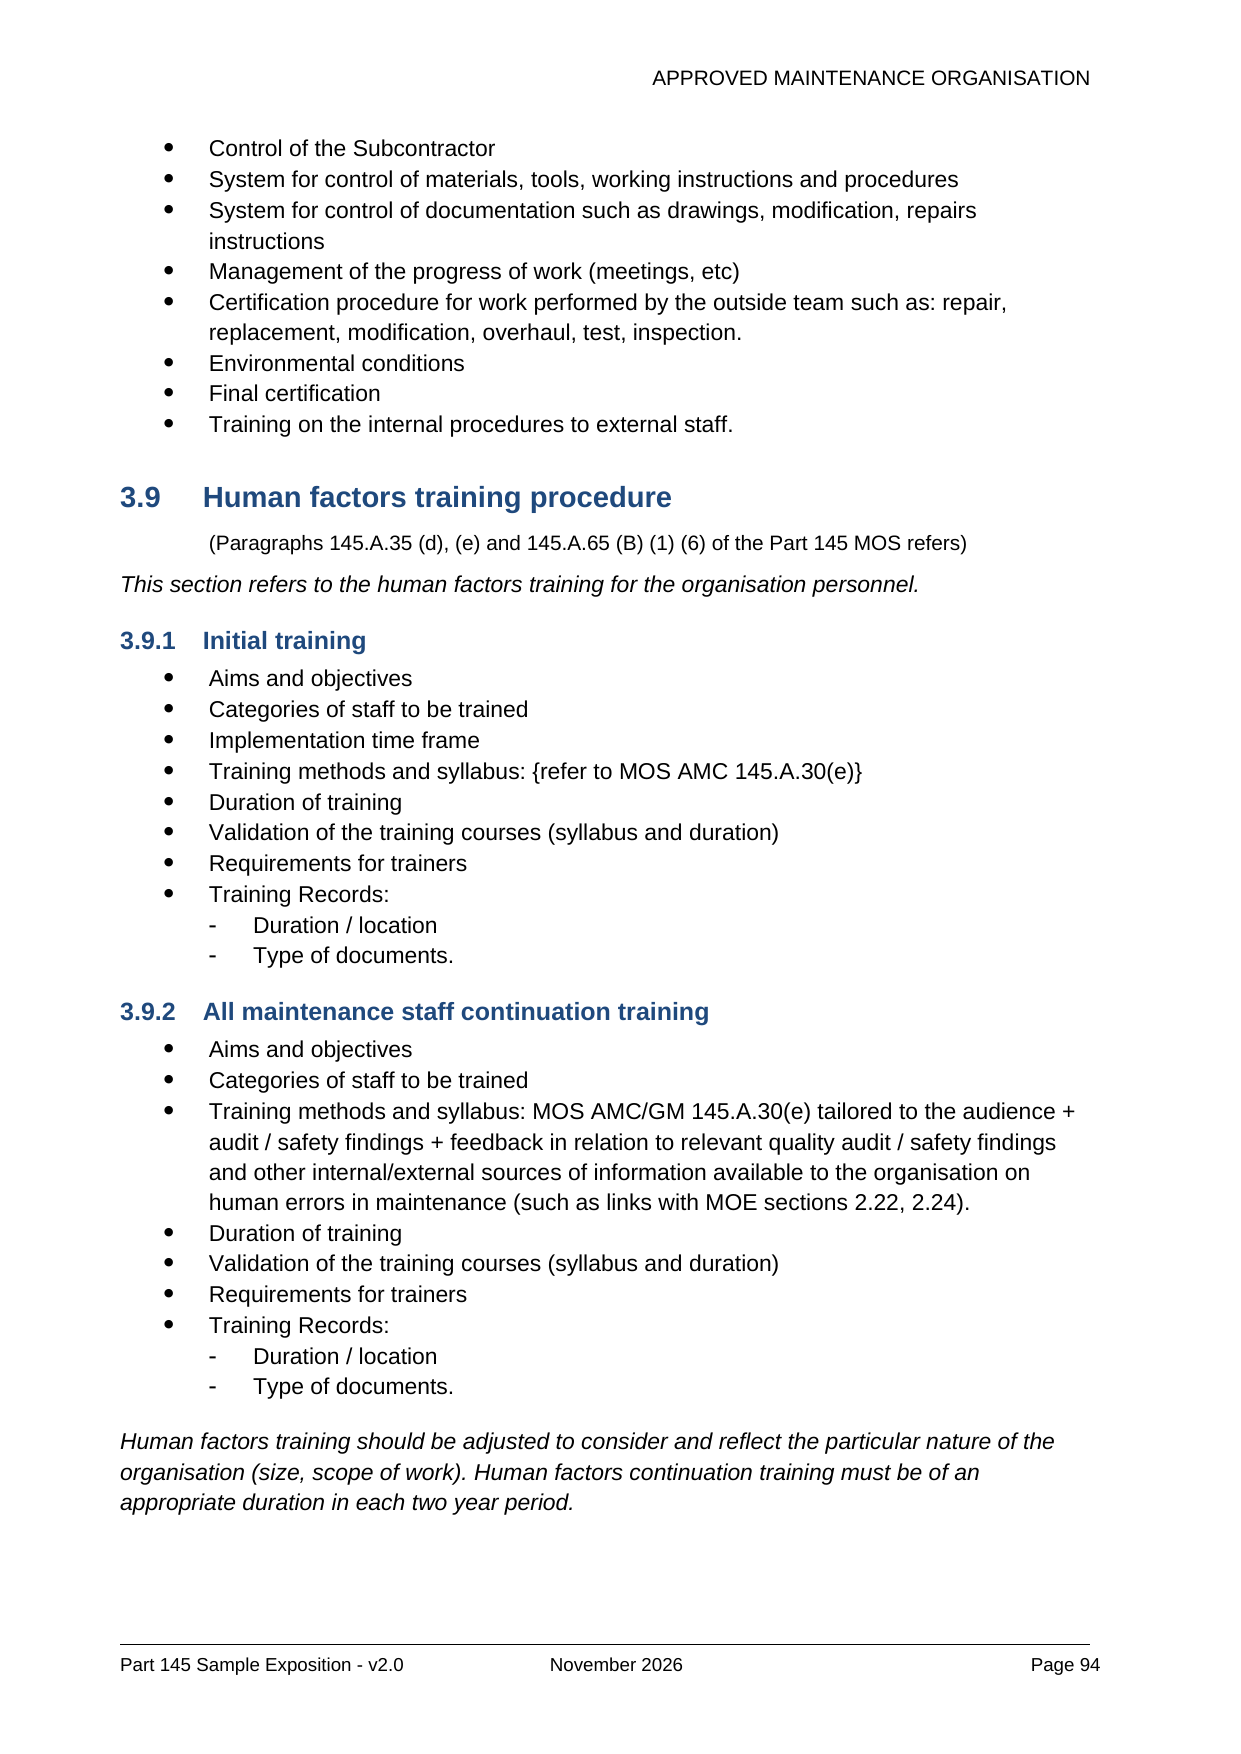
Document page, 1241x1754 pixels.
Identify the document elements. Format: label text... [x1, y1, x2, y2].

list Type of documents. [208, 1373, 1090, 1399]
list Human factors training should be adjusted to consider and reflect the particular nature of the organisation (size, scope of work). Human factors continuation training must be of an appropriate duration in each two year period. [120, 1428, 1090, 1515]
list Categories of staff to be trained [164, 696, 1090, 723]
list Duration of training [164, 788, 1090, 815]
subtitle Human factors training procedure [120, 479, 1090, 513]
list Training Records: [164, 881, 1090, 908]
list Duration / location [208, 1343, 1090, 1369]
list Duration / location [208, 912, 1090, 938]
text This section refers to the human factors training for the organisation personnel. [120, 571, 1090, 597]
list System for control of documentation such as drawings, modification, repairs instructions [164, 197, 1090, 254]
list Requirements for trainers [164, 850, 1090, 877]
list Training on the internal procedures to external staff. [164, 411, 1090, 438]
list Requirements for trainers [164, 1281, 1090, 1308]
list Type of documents. [208, 942, 1090, 968]
list Control of the Subcontractor [164, 135, 1090, 162]
list Training methods and syllabus: {refer to MOS AMC 145.A.30(e)} [164, 758, 1090, 784]
list Final certification [164, 380, 1090, 407]
subtitle All maintenance staff continuation training [120, 997, 1090, 1026]
list Duration of training [164, 1219, 1090, 1246]
list Validation of the training courses (syllabus and duration) [164, 1250, 1090, 1277]
list Training Records: [164, 1312, 1090, 1339]
list Aims and objectives [164, 1036, 1090, 1063]
list System for control of materials, tools, working instructions and procedures [164, 166, 1090, 193]
list Environmental conditions [164, 349, 1090, 376]
list Certification procedure for work performed by the outside team such as: repair, replacement, modification, overhaul, test, inspection. [164, 289, 1090, 346]
list Validation of the training courses (syllabus and duration) [164, 819, 1090, 846]
subtitle Initial training [120, 626, 1090, 654]
list Aims and objectives [164, 665, 1090, 692]
list Training methods and syllabus: MOS AMC/GM 145.A.30(e) tailored to the audience + audit / safety findings + feedback in relation to relevant quality audit / safety findings and other internal/external sources of information available to the organisation on human errors in maintenance (such as links with MOE sections 2.22, 2.24). [164, 1098, 1090, 1216]
list Implementation time frame [164, 727, 1090, 754]
list Categories of staff to be trained [164, 1067, 1090, 1094]
list Management of the progress of work (meetings, etc) [164, 258, 1090, 285]
text (Paragraphs 145.A.35 (d), (e) and 145.A.65 (B) (1) (6) of the Part 145 MOS refers) [209, 531, 1002, 554]
